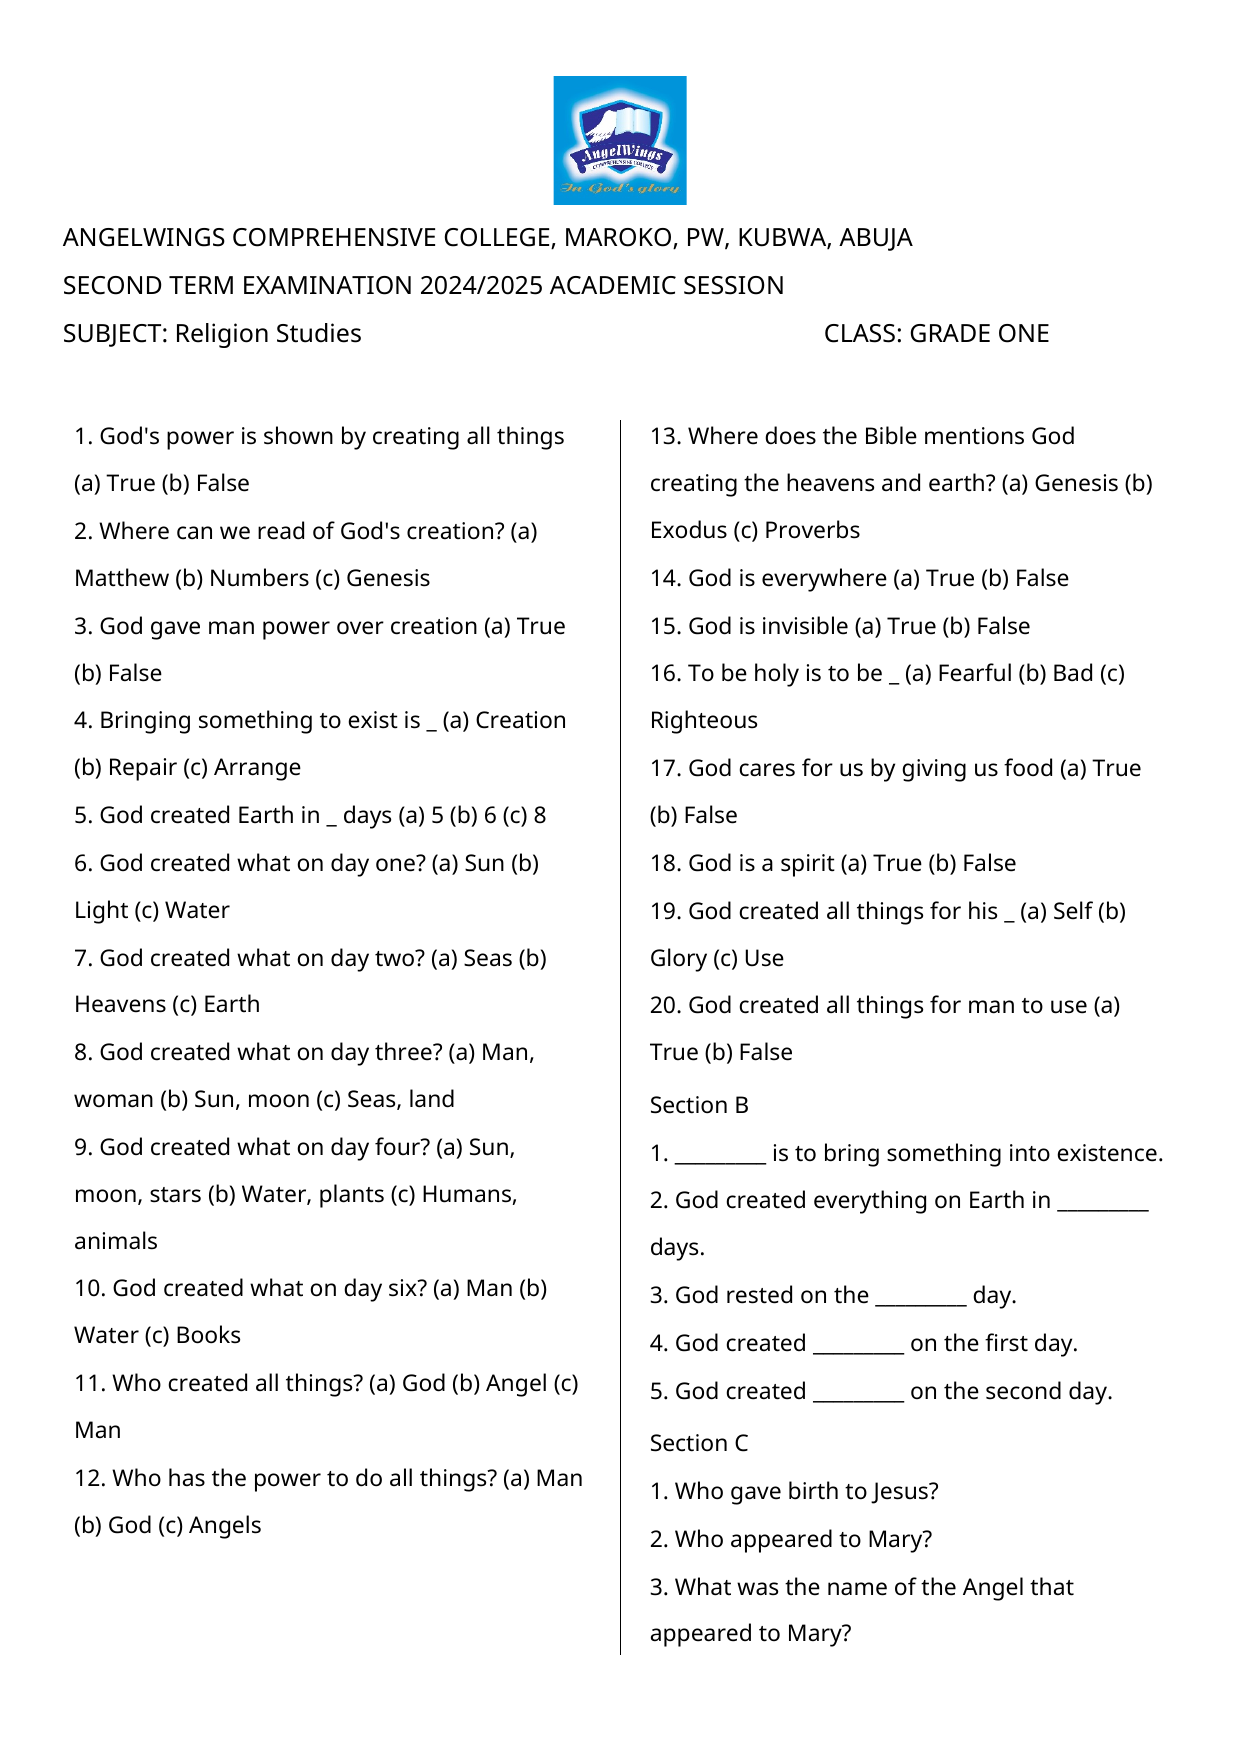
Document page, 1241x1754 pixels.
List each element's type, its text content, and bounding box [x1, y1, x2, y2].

text 19. God created all things for his _ (a) Self (b) Glory (c) Use [649, 894, 1166, 973]
text 5. God created _________ on the second day. [649, 1374, 1166, 1406]
table_cell CLASS: GRADE ONE [813, 316, 1168, 363]
text 20. God created all things for man to use (a) True (b) False [649, 989, 1166, 1067]
picture [654, 187, 678, 193]
text 2. Who appeared to Mary? [649, 1523, 1166, 1554]
text Section B [649, 1089, 1166, 1120]
text 2. Where can we read of God's creation? (a) Matthew (b) Numbers (c) Genesis [74, 515, 590, 593]
text 3. God gave man power over creation (a) True (b) False [74, 609, 590, 688]
text 4. God created _________ on the first day. [649, 1327, 1166, 1358]
text 10. God created what on day six? (a) Man (b) Water (c) Books [74, 1272, 590, 1351]
text 9. God created what on day four? (a) Sun, moon, stars (b) Water, plants (c) Humans, animals [74, 1131, 590, 1256]
text Section C [649, 1427, 1166, 1458]
table_header ANGELWINGS COMPREHENSIVE COLLEGE, MAROKO, PW, KUBWA, ABUJA [52, 219, 1168, 267]
text 1. God's power is shown by creating all things (a) True (b) False [74, 420, 590, 498]
text 13. Where does the Bible mentions God creating the heavens and earth? (a) Genesis (b) Exodus (c) Proverbs [649, 420, 1166, 545]
text 15. God is invisible (a) True (b) False [649, 609, 1166, 641]
text 7. God created what on day two? (a) Seas (b) Heavens (c) Earth [74, 941, 590, 1019]
text 17. God cares for us by giving us food (a) True (b) False [649, 752, 1166, 830]
text 8. God created what on day three? (a) Man, woman (b) Sun, moon (c) Seas, land [74, 1036, 590, 1114]
picture [639, 184, 654, 193]
text 16. To be holy is to be _ (a) Fearful (b) Bad (c) Righteous [649, 657, 1166, 736]
text 1. Who gave birth to Jesus? [649, 1475, 1166, 1506]
picture [594, 183, 602, 193]
text 5. God created Earth in _ days (a) 5 (b) 6 (c) 8 [74, 799, 590, 830]
text 18. God is a spirit (a) True (b) False [649, 847, 1166, 878]
table_cell SECOND TERM EXAMINATION 2024/2025 ACADEMIC SESSION [52, 268, 1168, 315]
text 12. Who has the power to do all things? (a) Man (b) God (c) Angels [74, 1462, 590, 1540]
text 1. _________ is to bring something into existence. [649, 1136, 1166, 1168]
picture [563, 88, 679, 191]
text 2. God created everything on Earth in _________ days. [649, 1184, 1166, 1262]
text 4. Bringing something to exist is _ (a) Creation (b) Repair (c) Arrange [74, 704, 590, 782]
picture [564, 184, 581, 191]
text 11. Who created all things? (a) God (b) Angel (c) Man [74, 1367, 590, 1445]
text 6. God created what on day one? (a) Sun (b) Light (c) Water [74, 847, 590, 925]
text 3. God rested on the _________ day. [649, 1279, 1166, 1310]
text 3. What was the name of the Angel that appeared to Mary? [649, 1571, 1166, 1649]
text 14. God is everywhere (a) True (b) False [649, 562, 1166, 593]
table_cell SUBJECT: Religion Studies [52, 316, 812, 363]
